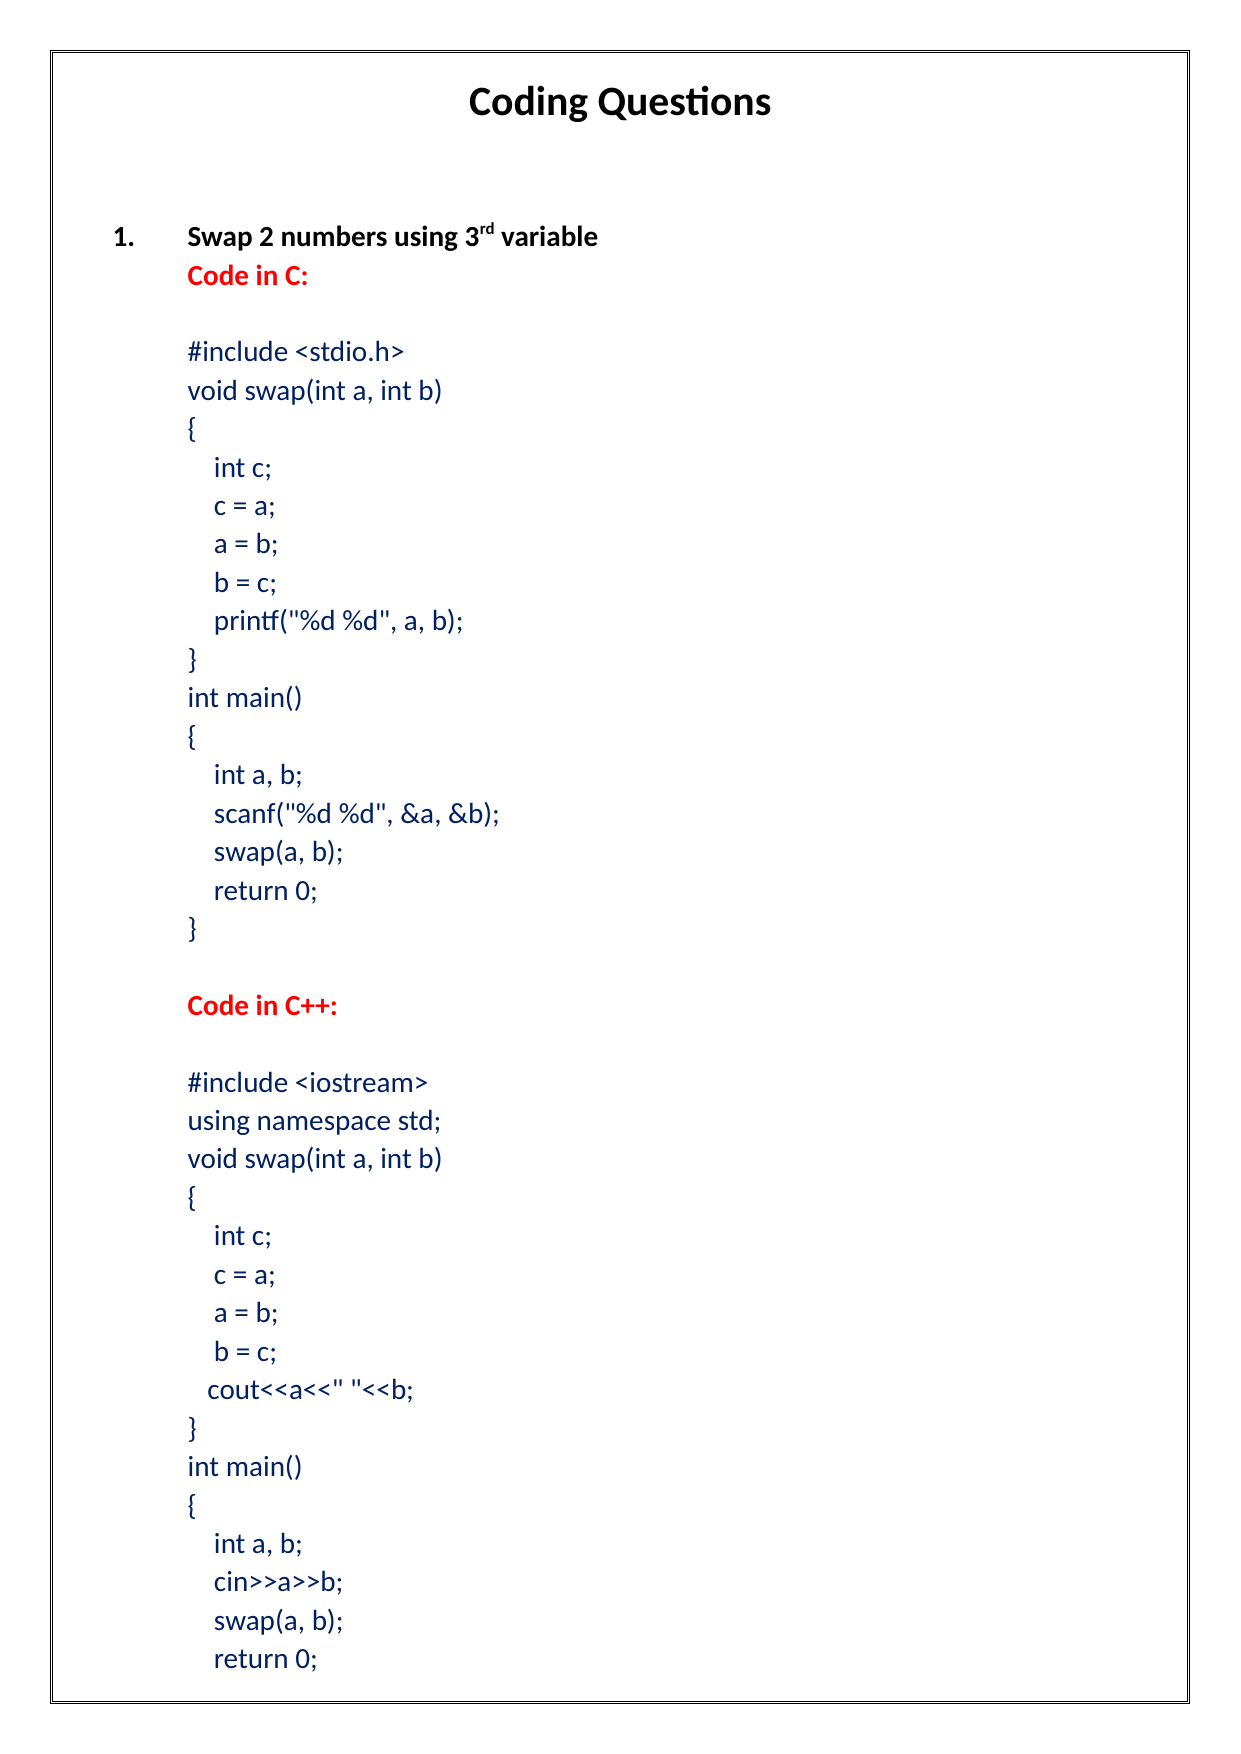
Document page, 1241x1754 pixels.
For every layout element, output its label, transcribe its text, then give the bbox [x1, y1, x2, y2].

list { [187, 1179, 1165, 1215]
list return 0; [187, 1640, 1165, 1676]
list Code in C: [187, 257, 1165, 292]
list a = b; [187, 526, 1165, 561]
list printf("%d %d", a, b); [187, 602, 1165, 638]
list Code in C++: [187, 987, 1165, 1022]
text Coding Questions [75, 75, 1165, 126]
list a = b; [187, 1294, 1165, 1330]
list } [187, 910, 1165, 946]
list int a, b; [187, 1525, 1165, 1561]
list int c; [187, 449, 1165, 484]
list swap(a, b); [187, 1602, 1165, 1637]
list int a, b; [187, 756, 1165, 792]
list b = c; [187, 1333, 1165, 1368]
list #include <iostream> [187, 1064, 1165, 1099]
list { [187, 1487, 1165, 1522]
list cin>>a>>b; [187, 1563, 1165, 1599]
list void swap(int a, int b) [187, 372, 1165, 407]
list scanf("%d %d", &a, &b); [187, 795, 1165, 830]
list { [187, 718, 1165, 753]
list int c; [187, 1217, 1165, 1253]
list int main() [187, 1448, 1165, 1484]
list } [187, 641, 1165, 677]
list c = a; [187, 1256, 1165, 1292]
list c = a; [187, 487, 1165, 523]
list #include <stdio.h> [187, 333, 1165, 369]
list using namespace std; [187, 1102, 1165, 1138]
list int main() [187, 679, 1165, 715]
list b = c; [187, 564, 1165, 600]
list } [187, 1410, 1165, 1445]
list cout<<a<<" "<<b; [187, 1371, 1165, 1407]
list void swap(int a, int b) [187, 1141, 1165, 1176]
list return 0; [187, 872, 1165, 907]
list swap(a, b); [187, 833, 1165, 869]
list Swap 2 numbers using 3rd variable [112, 218, 1165, 254]
list { [187, 410, 1165, 446]
